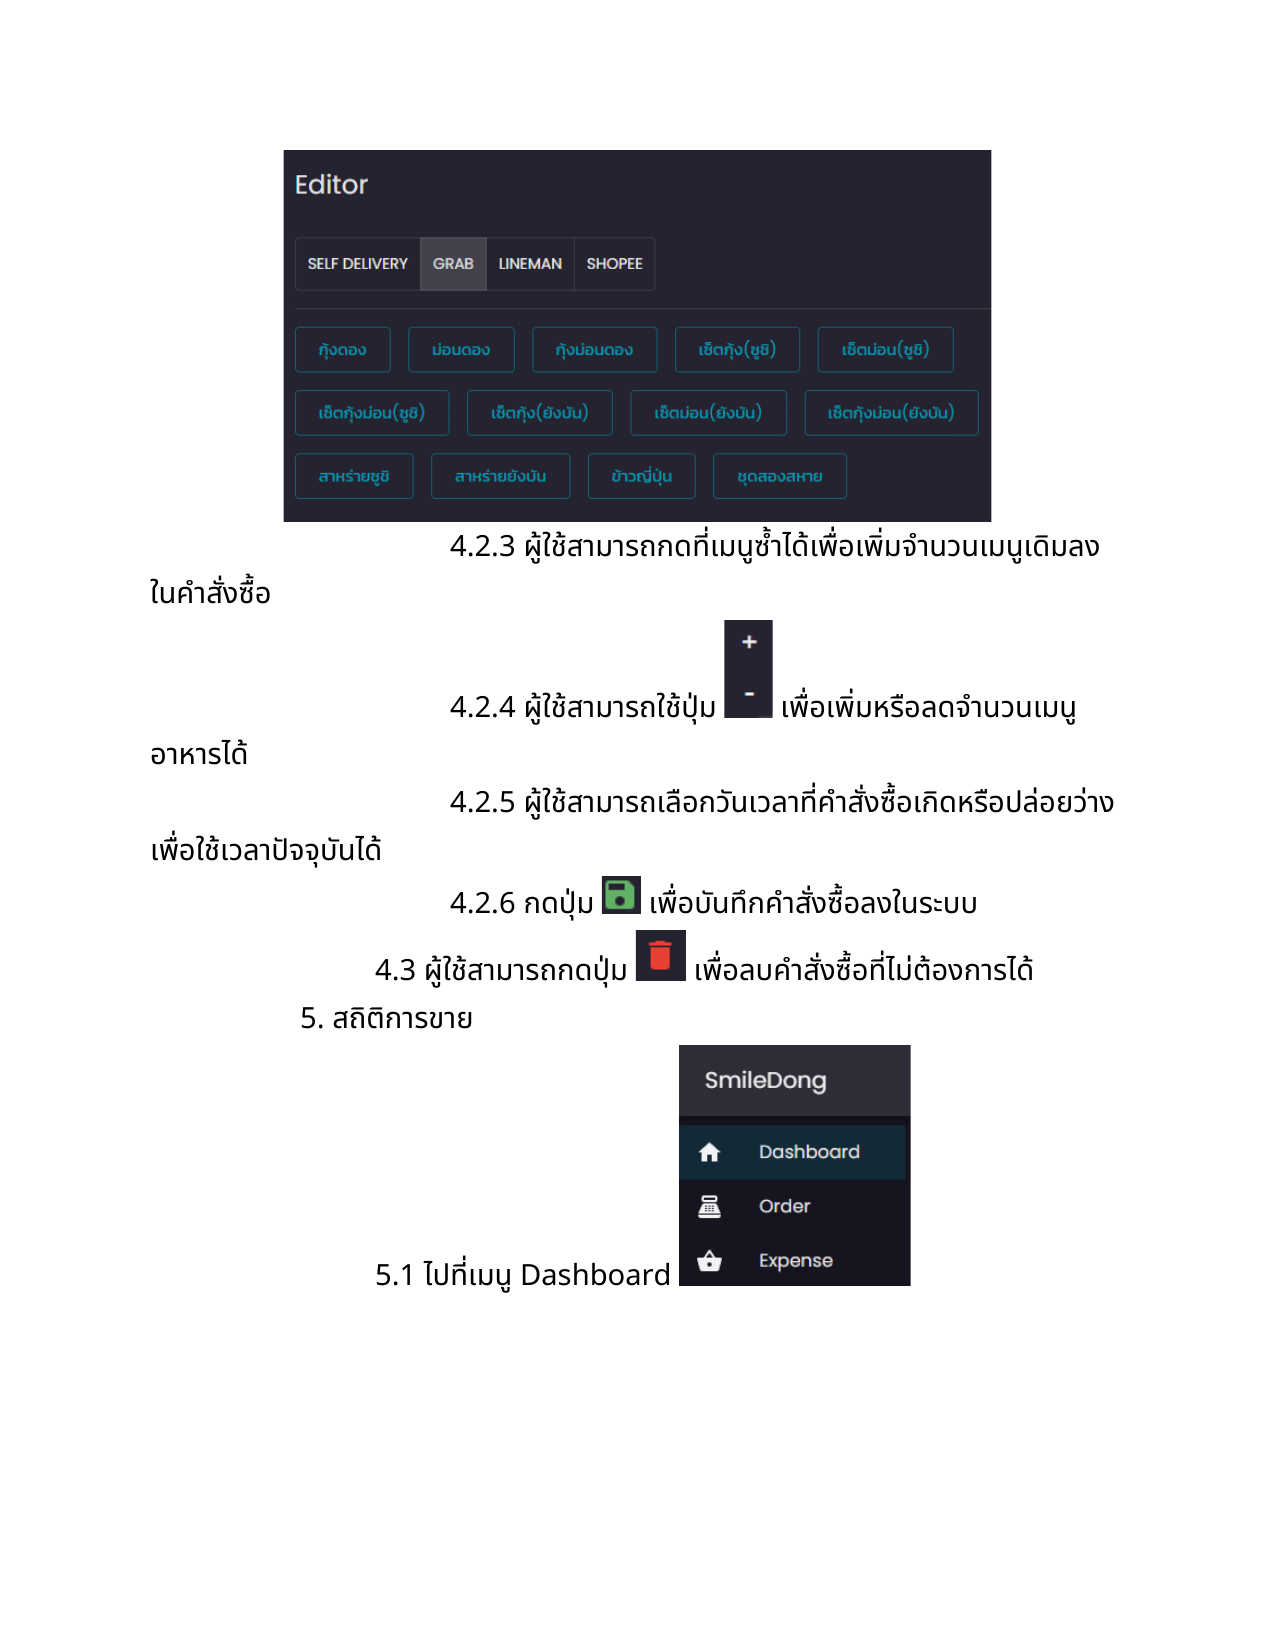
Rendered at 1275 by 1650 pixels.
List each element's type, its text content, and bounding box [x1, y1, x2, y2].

picture [635, 930, 686, 981]
text 4.2.4 ผู้ใช้สามารถใช้ปุ่ม เพื่อเพิ่มหรือลดจำนวนเมนูอาหารได้ [150, 620, 1125, 778]
picture [724, 620, 773, 718]
picture [679, 1045, 911, 1286]
text 5.1 ไปที่เมนู Dashboard [150, 1045, 1125, 1299]
text 5. สถิติการขาย [150, 997, 1125, 1042]
text 4.2.6 กดปุ่ม เพื่อบันทึกคำสั่งซื้อลงในระบบ [150, 876, 1125, 927]
picture [283, 150, 992, 522]
text 4.2.3 ผู้ใช้สามารถกดที่เมนูซ้ำได้เพื่อเพิ่มจำนวนเมนูเดิมลงในคำสั่งซื้อ [150, 525, 1125, 617]
picture [601, 876, 641, 914]
text 4.2.5 ผู้ใช้สามารถเลือกวันเวลาที่คำสั่งซื้อเกิดหรือปล่อยว่างเพื่อใช้เวลาปัจจุบันได้ [150, 781, 1125, 873]
text 4.3 ผู้ใช้สามารถกดปุ่ม เพื่อลบคำสั่งซื้อที่ไม่ต้องการได้ [150, 931, 1125, 994]
